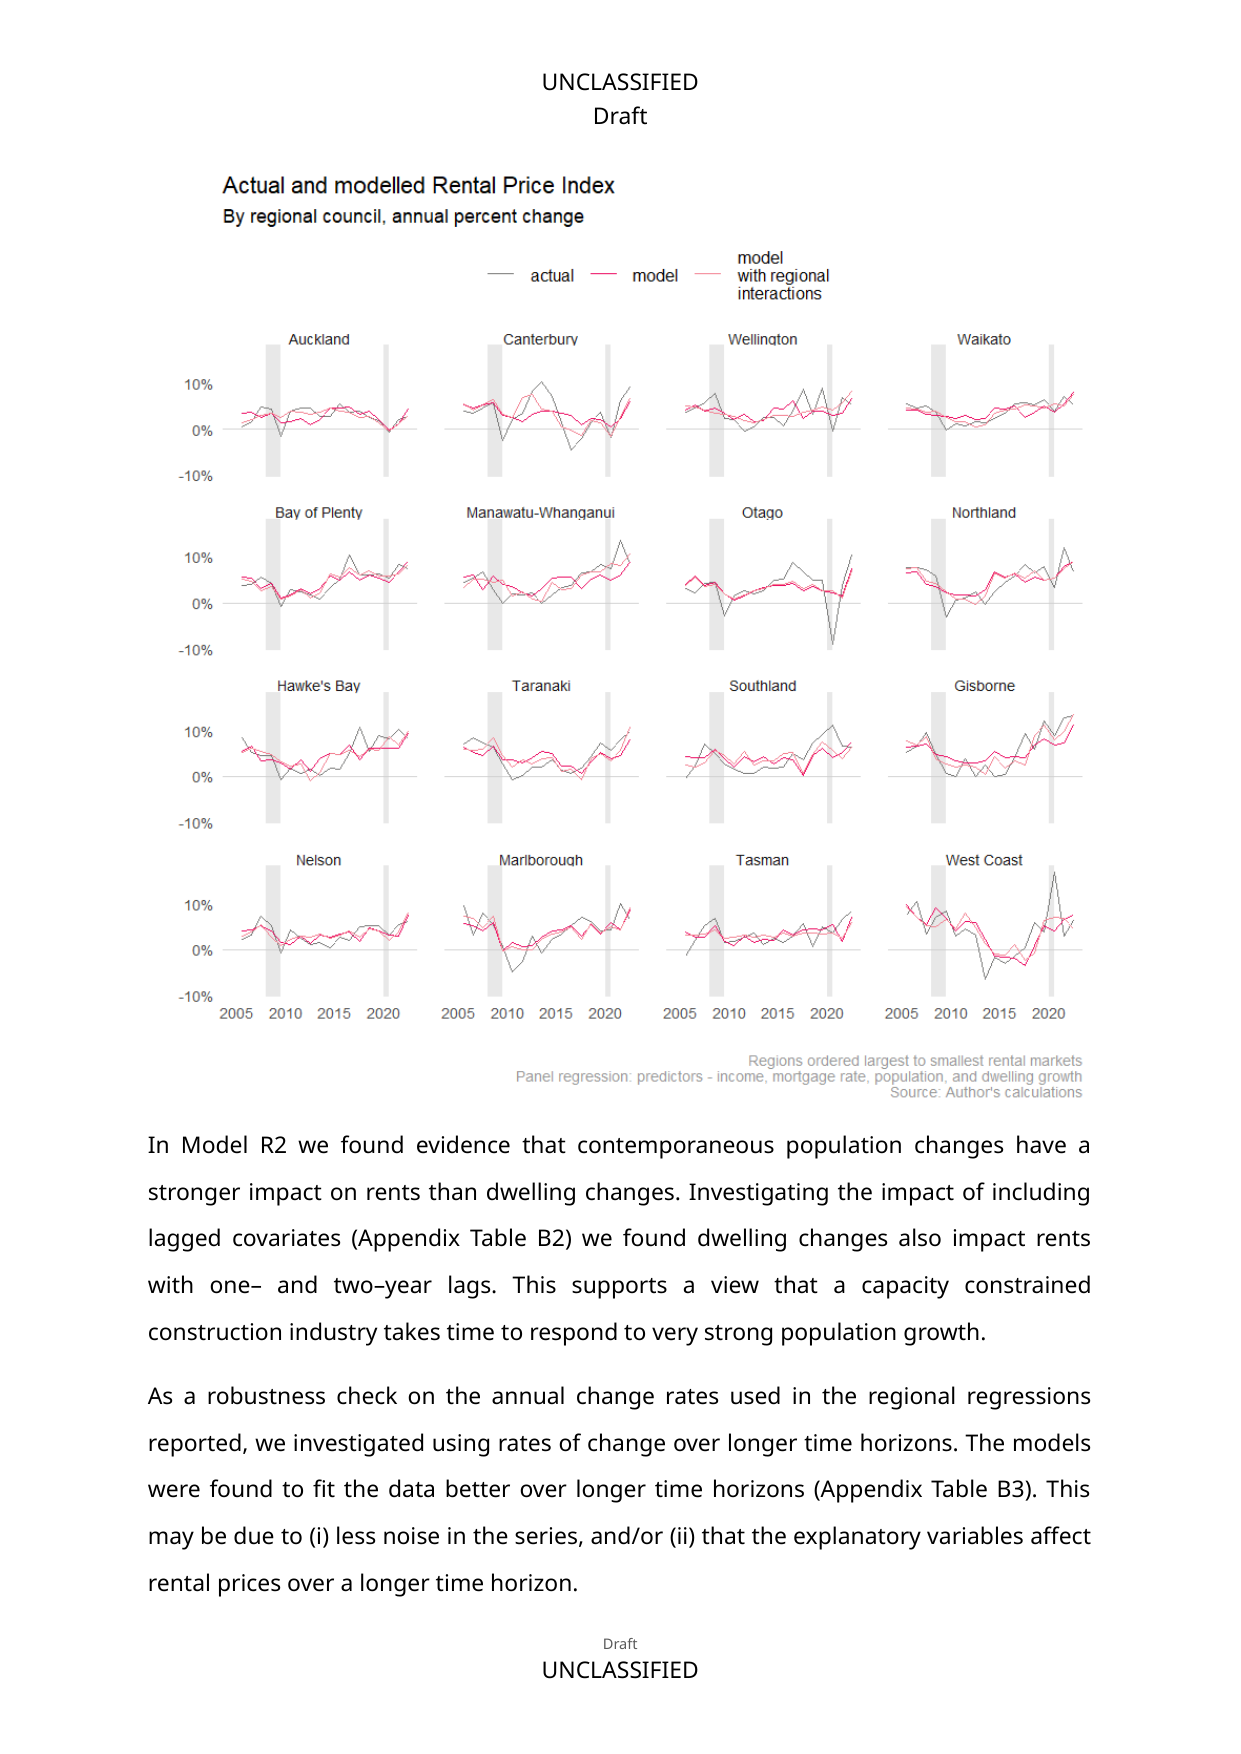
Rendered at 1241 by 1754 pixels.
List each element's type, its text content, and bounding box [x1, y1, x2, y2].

text In Model R2 we found evidence that contemporaneous population changes have a stronger impact on rents than dwelling changes. Investigating the impact of including lagged covariates (Appendix Table B2) we found dwelling changes also impact rents with one– and two–year lags. This supports a view that a capacity constrained construction industry takes time to respond to very strong population growth. [148, 1129, 1092, 1347]
text As a robustness check on the annual change rates used in the regional regressions reported, we investigated using rates of change over longer time horizons. The models were found to fit the data better over longer time horizons (Appendix Table B3). This may be due to (i) less noise in the series, and/or (ii) that the explanatory variables affect rental prices over a longer time horizon. [148, 1380, 1092, 1598]
picture [147, 165, 1093, 1110]
